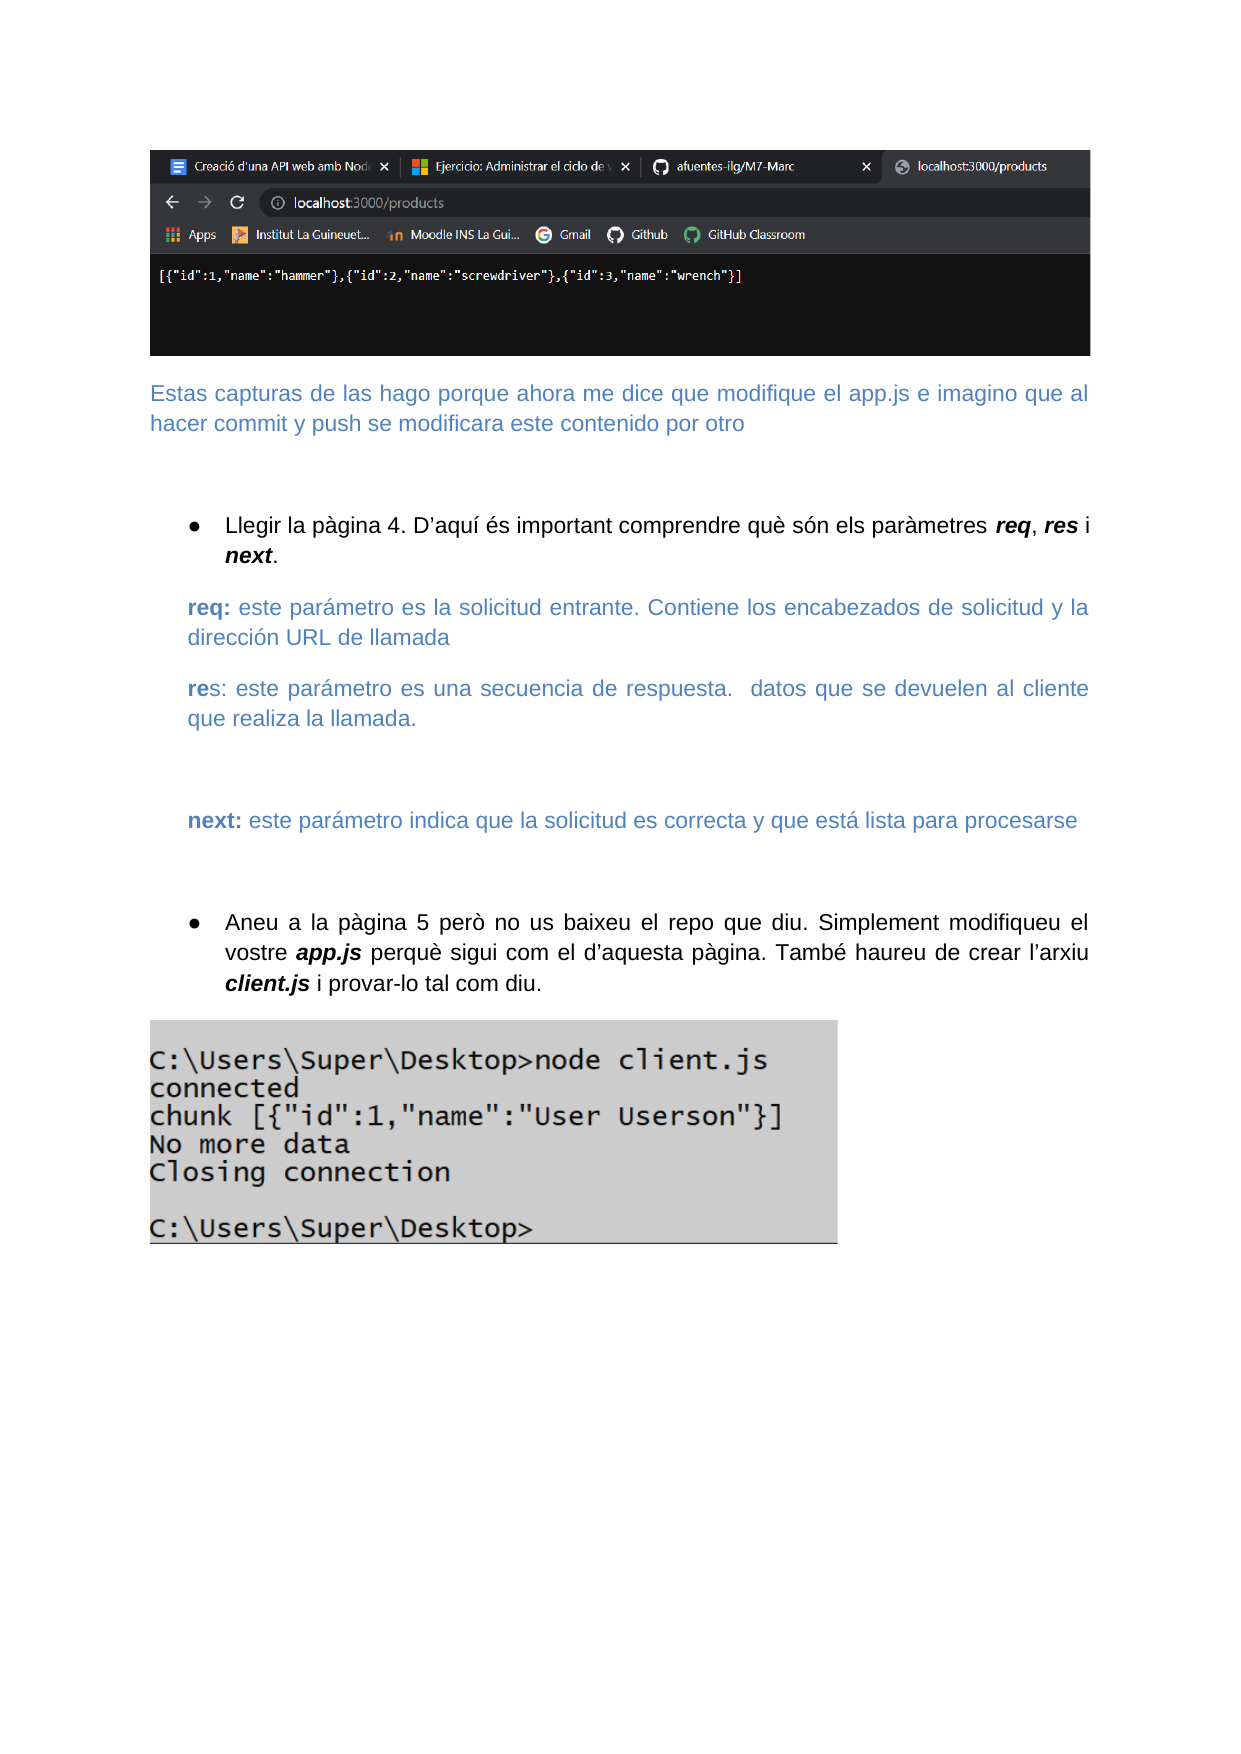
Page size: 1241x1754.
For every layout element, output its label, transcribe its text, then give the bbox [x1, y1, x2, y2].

picture [150, 150, 1091, 356]
text Estas capturas de las hago porque ahora me dice que modifique el app.js e imagino que al hacer commit y push se modificara este contenido por otro [150, 380, 1090, 436]
picture [150, 1020, 838, 1244]
text res: este parámetro es una secuencia de respuesta. datos que se devuelen al cliente que realiza la llamada. [187, 675, 1090, 731]
list Llegir la pàgina 4. D’aquí és important comprendre què són els paràmetres req, res i next. [187, 512, 1090, 569]
text req: este parámetro es la solicitud entrante. Contiene los encabezados de solicitud y la dirección URL de llamada [187, 593, 1090, 650]
text next: este parámetro indica que la solicitud es correcta y que está lista para procesarse [187, 807, 1090, 833]
list Aneu a la pàgina 5 però no us baixeu el repo que diu. Simplement modifiqueu el vostre app.js perquè sigui com el d’aquesta pàgina. També haureu de crear l’arxiu client.js i provar-lo tal com diu. [187, 909, 1090, 996]
